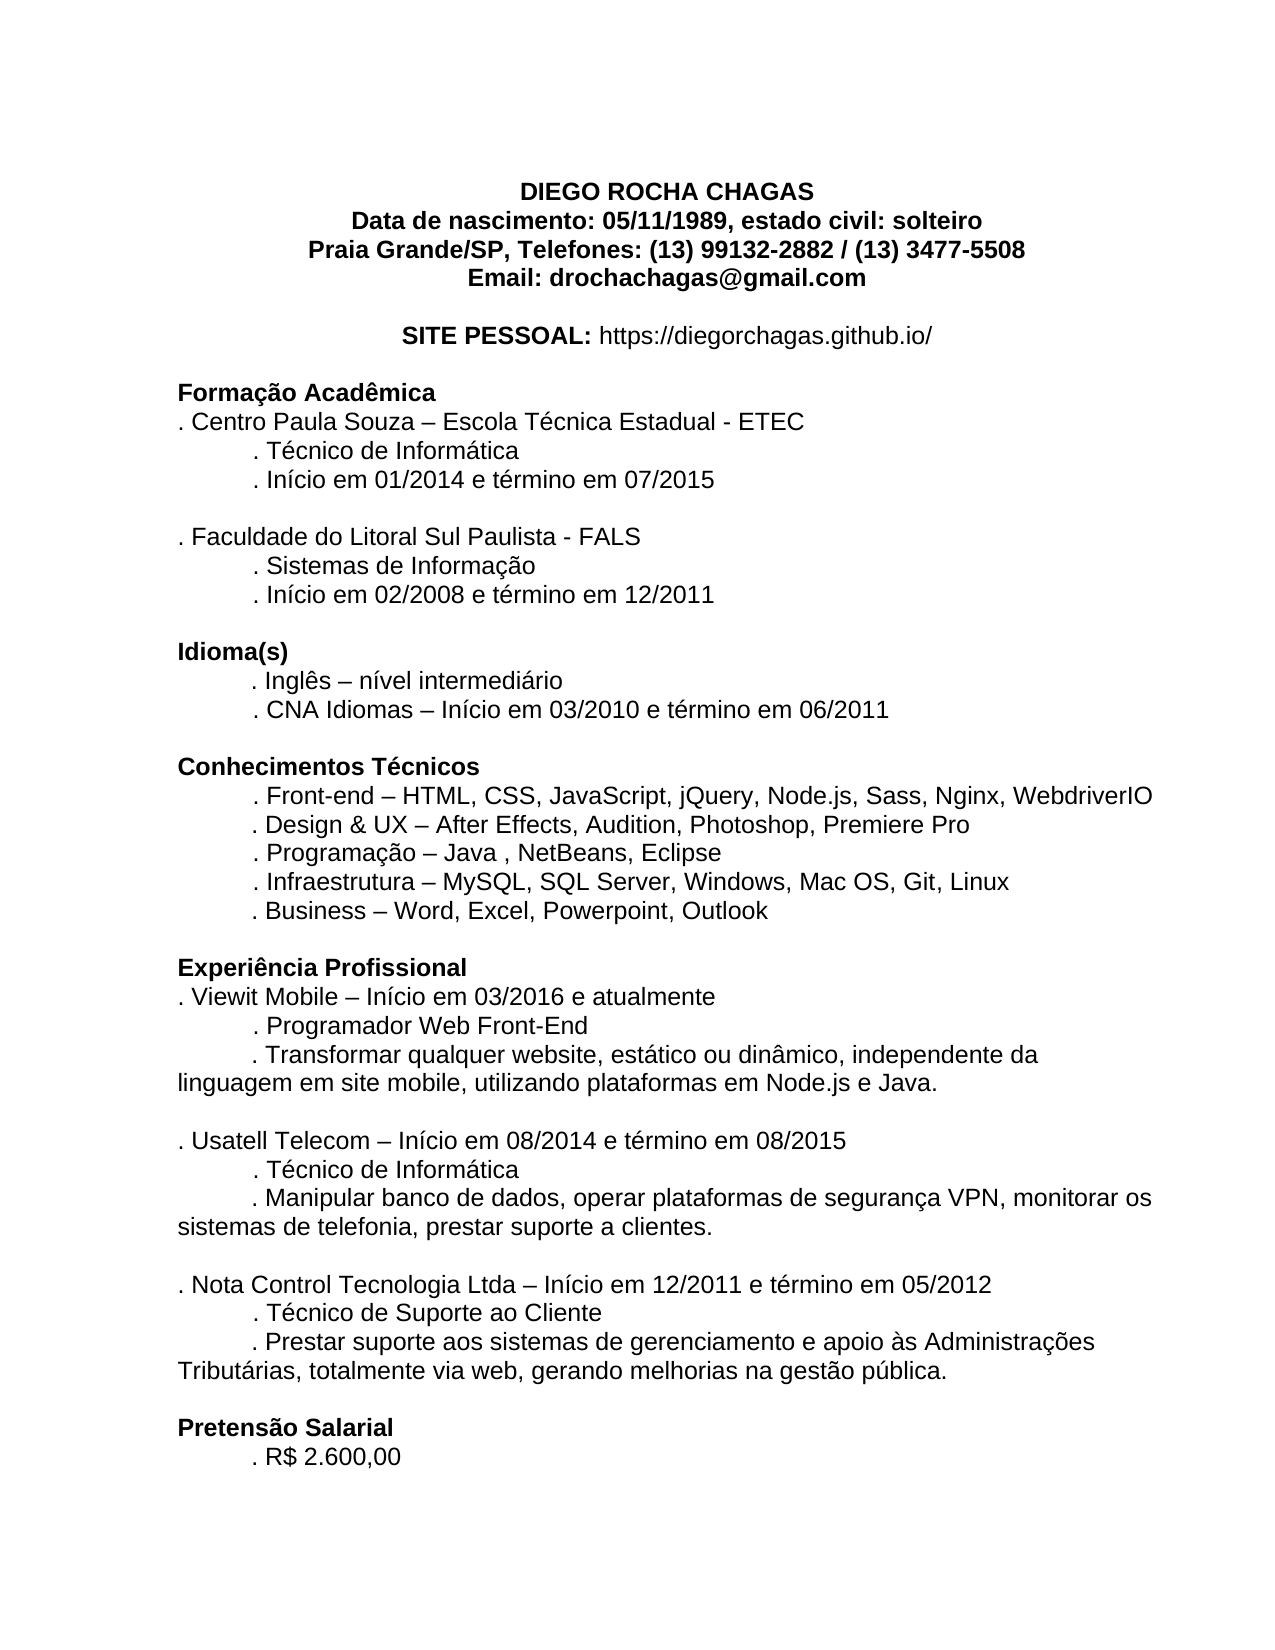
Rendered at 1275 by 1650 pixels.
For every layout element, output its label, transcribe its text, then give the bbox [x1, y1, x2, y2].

text . Transformar qualquer website, estático ou dinâmico, independente da linguagem em site mobile, utilizando plataformas em Node.js e Java. [177, 1040, 1157, 1097]
text SITE PESSOAL: https://diegorchagas.github.io/ [177, 321, 1157, 350]
text . Design & UX – After Effects, Audition, Photoshop, Premiere Pro [177, 810, 1157, 838]
text Praia Grande/SP, Telefones: (13) 99132-2882 / (13) 3477-5508 [177, 235, 1157, 263]
text . Usatell Telecom – Início em 08/2014 e término em 08/2015 [177, 1126, 1157, 1155]
text . Técnico de Informática [177, 1155, 1157, 1183]
text Formação Acadêmica [177, 378, 1157, 407]
text . Manipular banco de dados, operar plataformas de segurança VPN, monitorar os sistemas de telefonia, prestar suporte a clientes. [177, 1183, 1157, 1241]
text DIEGO ROCHA CHAGAS [177, 177, 1157, 206]
text Data de nascimento: 05/11/1989, estado civil: solteiro [177, 206, 1157, 235]
text . Início em 01/2014 e término em 07/2015 [177, 465, 1157, 493]
text Idioma(s) [177, 637, 1157, 666]
text . Faculdade do Litoral Sul Paulista - FALS [177, 522, 1157, 551]
text . Prestar suporte aos sistemas de gerenciamento e apoio às Administrações Tributárias, totalmente via web, gerando melhorias na gestão pública. [177, 1327, 1157, 1385]
text . Sistemas de Informação [177, 551, 1157, 580]
text . Técnico de Informática [177, 436, 1157, 465]
text . Front-end – HTML, CSS, JavaScript, jQuery, Node.js, Sass, Nginx, WebdriverIO [177, 781, 1157, 810]
text Email: drochachagas@gmail.com [177, 263, 1157, 292]
text . Centro Paula Souza – Escola Técnica Estadual - ETEC [177, 407, 1157, 436]
text . Programação – Java , NetBeans, Eclipse [177, 838, 1157, 867]
text Pretensão Salarial [177, 1413, 1157, 1442]
text . Business – Word, Excel, Powerpoint, Outlook [177, 896, 1157, 925]
text . CNA Idiomas – Início em 03/2010 e término em 06/2011 [177, 695, 1157, 723]
text . Infraestrutura – MySQL, SQL Server, Windows, Mac OS, Git, Linux [177, 867, 1157, 896]
text Experiência Profissional [177, 953, 1157, 982]
text . Programador Web Front-End [177, 1011, 1157, 1040]
text . Viewit Mobile – Início em 03/2016 e atualmente [177, 982, 1157, 1011]
text . R$ 2.600,00 [177, 1442, 1157, 1471]
text Conhecimentos Técnicos [177, 752, 1157, 781]
text . Inglês – nível intermediário [251, 666, 1157, 695]
text . Técnico de Suporte ao Cliente [177, 1298, 1157, 1327]
text . Nota Control Tecnologia Ltda – Início em 12/2011 e término em 05/2012 [177, 1270, 1157, 1298]
text . Início em 02/2008 e término em 12/2011 [177, 580, 1157, 608]
